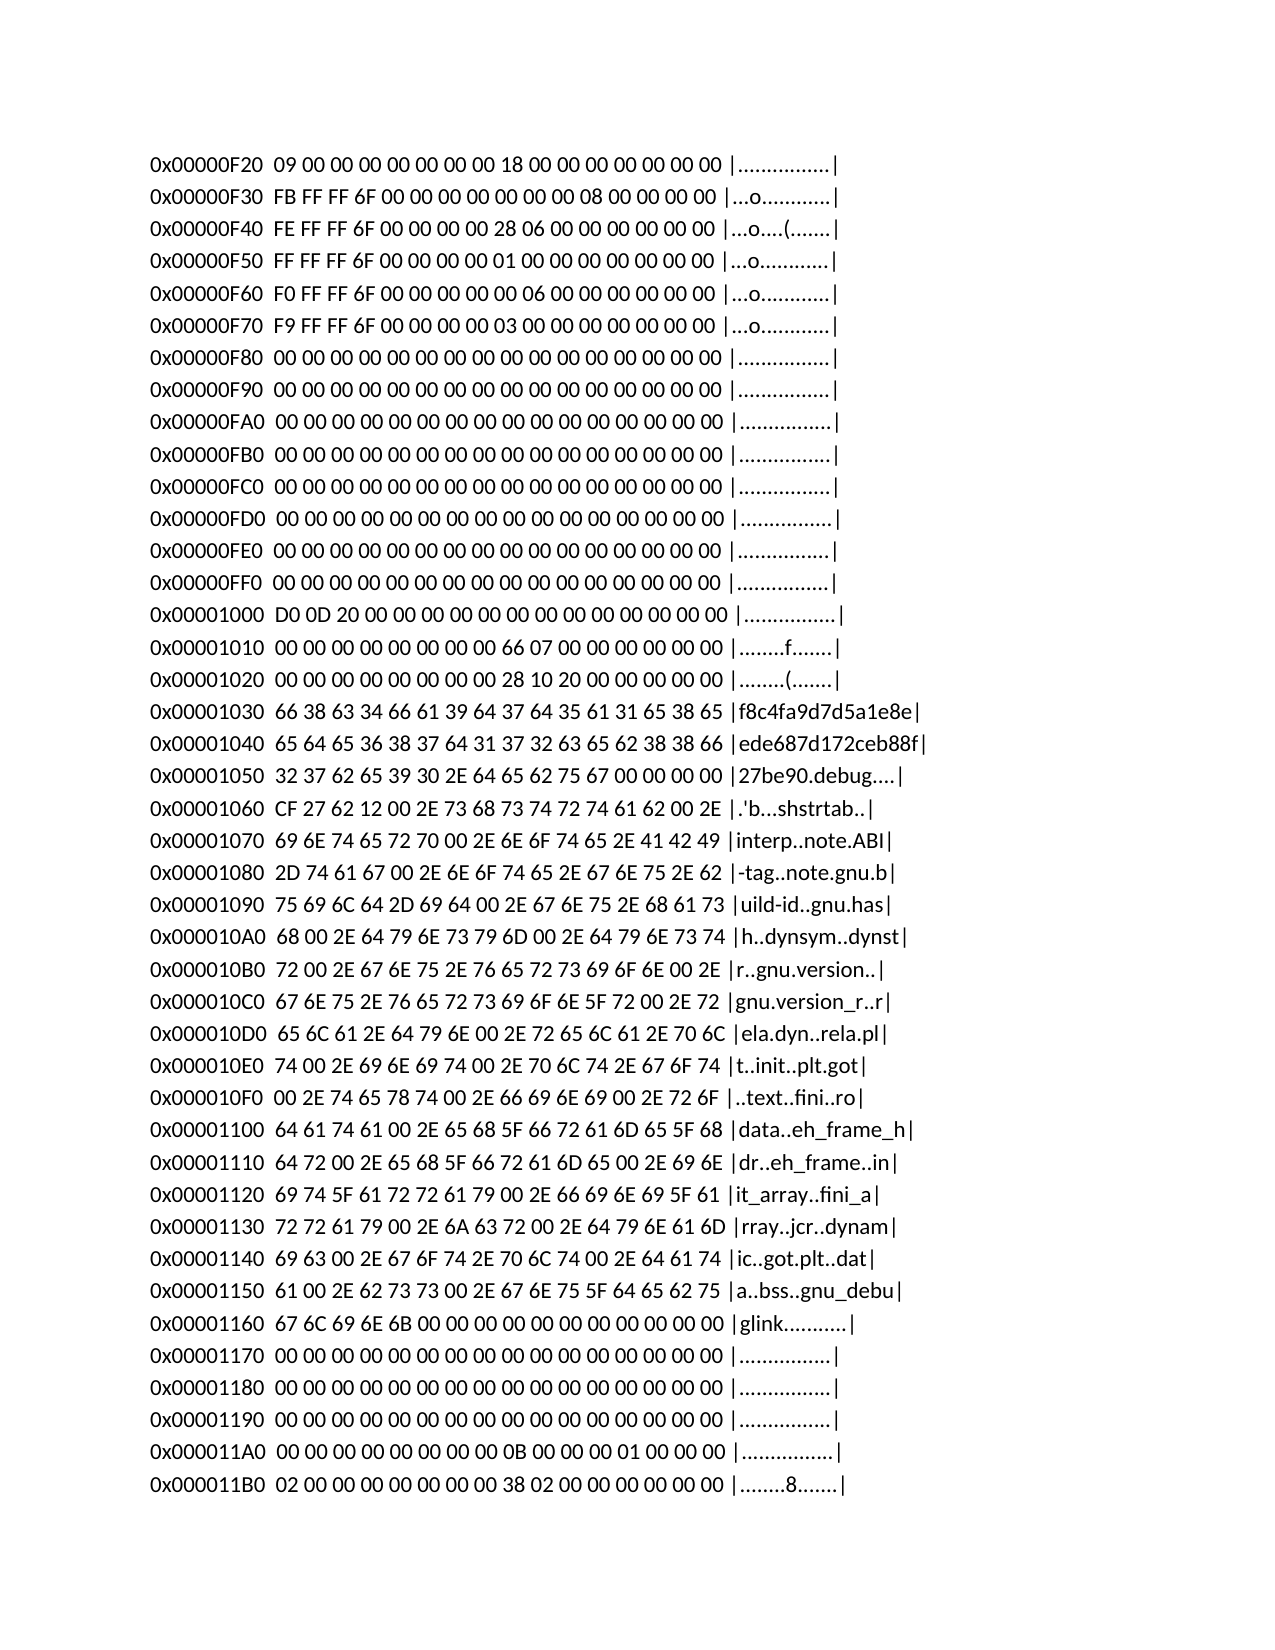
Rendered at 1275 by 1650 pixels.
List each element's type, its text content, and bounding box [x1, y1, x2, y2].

text 0x00001000 D0 0D 20 00 00 00 00 00 00 00 00 00 00 00 00 00 |................| [150, 601, 1125, 629]
text 0x00001030 66 38 63 34 66 61 39 64 37 64 35 61 31 65 38 65 |f8c4fa9d7d5a1e8e| [150, 697, 1125, 725]
text 0x00000F70 F9 FF FF 6F 00 00 00 00 03 00 00 00 00 00 00 00 |...o............| [150, 311, 1125, 339]
text 0x00001100 64 61 74 61 00 2E 65 68 5F 66 72 61 6D 65 5F 68 |data..eh_frame_h| [150, 1116, 1125, 1144]
text 0x00001020 00 00 00 00 00 00 00 00 28 10 20 00 00 00 00 00 |........(.......| [150, 665, 1125, 693]
text 0x00001050 32 37 62 65 39 30 2E 64 65 62 75 67 00 00 00 00 |27be90.debug....| [150, 762, 1125, 789]
text 0x00001170 00 00 00 00 00 00 00 00 00 00 00 00 00 00 00 00 |................| [150, 1341, 1125, 1369]
text 0x000011B0 02 00 00 00 00 00 00 00 38 02 00 00 00 00 00 00 |........8.......| [150, 1470, 1125, 1498]
text 0x00000FA0 00 00 00 00 00 00 00 00 00 00 00 00 00 00 00 00 |................| [150, 407, 1125, 436]
text 0x00001110 64 72 00 2E 65 68 5F 66 72 61 6D 65 00 2E 69 6E |dr..eh_frame..in| [150, 1148, 1125, 1176]
text 0x00001120 69 74 5F 61 72 72 61 79 00 2E 66 69 6E 69 5F 61 |it_array..fini_a| [150, 1180, 1125, 1208]
text 0x00001040 65 64 65 36 38 37 64 31 37 32 63 65 62 38 38 66 |ede687d172ceb88f| [150, 729, 1125, 757]
text 0x00000F30 FB FF FF 6F 00 00 00 00 00 00 00 08 00 00 00 00 |...o............| [150, 182, 1125, 210]
text 0x00000F60 F0 FF FF 6F 00 00 00 00 00 06 00 00 00 00 00 00 |...o............| [150, 279, 1125, 307]
text 0x00000F90 00 00 00 00 00 00 00 00 00 00 00 00 00 00 00 00 |................| [150, 375, 1125, 403]
text 0x00001180 00 00 00 00 00 00 00 00 00 00 00 00 00 00 00 00 |................| [150, 1373, 1125, 1401]
text 0x00000F80 00 00 00 00 00 00 00 00 00 00 00 00 00 00 00 00 |................| [150, 343, 1125, 371]
text 0x00000FD0 00 00 00 00 00 00 00 00 00 00 00 00 00 00 00 00 |................| [150, 504, 1125, 532]
text 0x00001070 69 6E 74 65 72 70 00 2E 6E 6F 74 65 2E 41 42 49 |interp..note.ABI| [150, 826, 1125, 854]
text 0x00000FB0 00 00 00 00 00 00 00 00 00 00 00 00 00 00 00 00 |................| [150, 440, 1125, 468]
text 0x000010A0 68 00 2E 64 79 6E 73 79 6D 00 2E 64 79 6E 73 74 |h..dynsym..dynst| [150, 922, 1125, 951]
text 0x000011A0 00 00 00 00 00 00 00 00 0B 00 00 00 01 00 00 00 |................| [150, 1437, 1125, 1466]
text 0x00001090 75 69 6C 64 2D 69 64 00 2E 67 6E 75 2E 68 61 73 |uild-id..gnu.has| [150, 890, 1125, 918]
text 0x00000FE0 00 00 00 00 00 00 00 00 00 00 00 00 00 00 00 00 |................| [150, 536, 1125, 564]
text 0x00001140 69 63 00 2E 67 6F 74 2E 70 6C 74 00 2E 64 61 74 |ic..got.plt..dat| [150, 1244, 1125, 1272]
text 0x00000FC0 00 00 00 00 00 00 00 00 00 00 00 00 00 00 00 00 |................| [150, 472, 1125, 500]
text 0x000010D0 65 6C 61 2E 64 79 6E 00 2E 72 65 6C 61 2E 70 6C |ela.dyn..rela.pl| [150, 1019, 1125, 1047]
text 0x00000F50 FF FF FF 6F 00 00 00 00 01 00 00 00 00 00 00 00 |...o............| [150, 247, 1125, 274]
text 0x00001080 2D 74 61 67 00 2E 6E 6F 74 65 2E 67 6E 75 2E 62 |-tag..note.gnu.b| [150, 858, 1125, 886]
text 0x00001130 72 72 61 79 00 2E 6A 63 72 00 2E 64 79 6E 61 6D |rray..jcr..dynam| [150, 1212, 1125, 1240]
text 0x000010E0 74 00 2E 69 6E 69 74 00 2E 70 6C 74 2E 67 6F 74 |t..init..plt.got| [150, 1051, 1125, 1079]
text 0x00001010 00 00 00 00 00 00 00 00 66 07 00 00 00 00 00 00 |........f.......| [150, 633, 1125, 661]
text 0x00000F20 09 00 00 00 00 00 00 00 18 00 00 00 00 00 00 00 |................| [150, 150, 1125, 178]
text 0x00000FF0 00 00 00 00 00 00 00 00 00 00 00 00 00 00 00 00 |................| [150, 568, 1125, 596]
text 0x000010C0 67 6E 75 2E 76 65 72 73 69 6F 6E 5F 72 00 2E 72 |gnu.version_r..r| [150, 987, 1125, 1015]
text 0x00001150 61 00 2E 62 73 73 00 2E 67 6E 75 5F 64 65 62 75 |a..bss..gnu_debu| [150, 1277, 1125, 1304]
text 0x00001060 CF 27 62 12 00 2E 73 68 73 74 72 74 61 62 00 2E |.'b...shstrtab..| [150, 794, 1125, 822]
text 0x000010B0 72 00 2E 67 6E 75 2E 76 65 72 73 69 6F 6E 00 2E |r..gnu.version..| [150, 955, 1125, 983]
text 0x00001190 00 00 00 00 00 00 00 00 00 00 00 00 00 00 00 00 |................| [150, 1405, 1125, 1433]
text 0x000010F0 00 2E 74 65 78 74 00 2E 66 69 6E 69 00 2E 72 6F |..text..fini..ro| [150, 1083, 1125, 1111]
text 0x00000F40 FE FF FF 6F 00 00 00 00 28 06 00 00 00 00 00 00 |...o....(.......| [150, 214, 1125, 242]
text 0x00001160 67 6C 69 6E 6B 00 00 00 00 00 00 00 00 00 00 00 |glink...........| [150, 1309, 1125, 1337]
